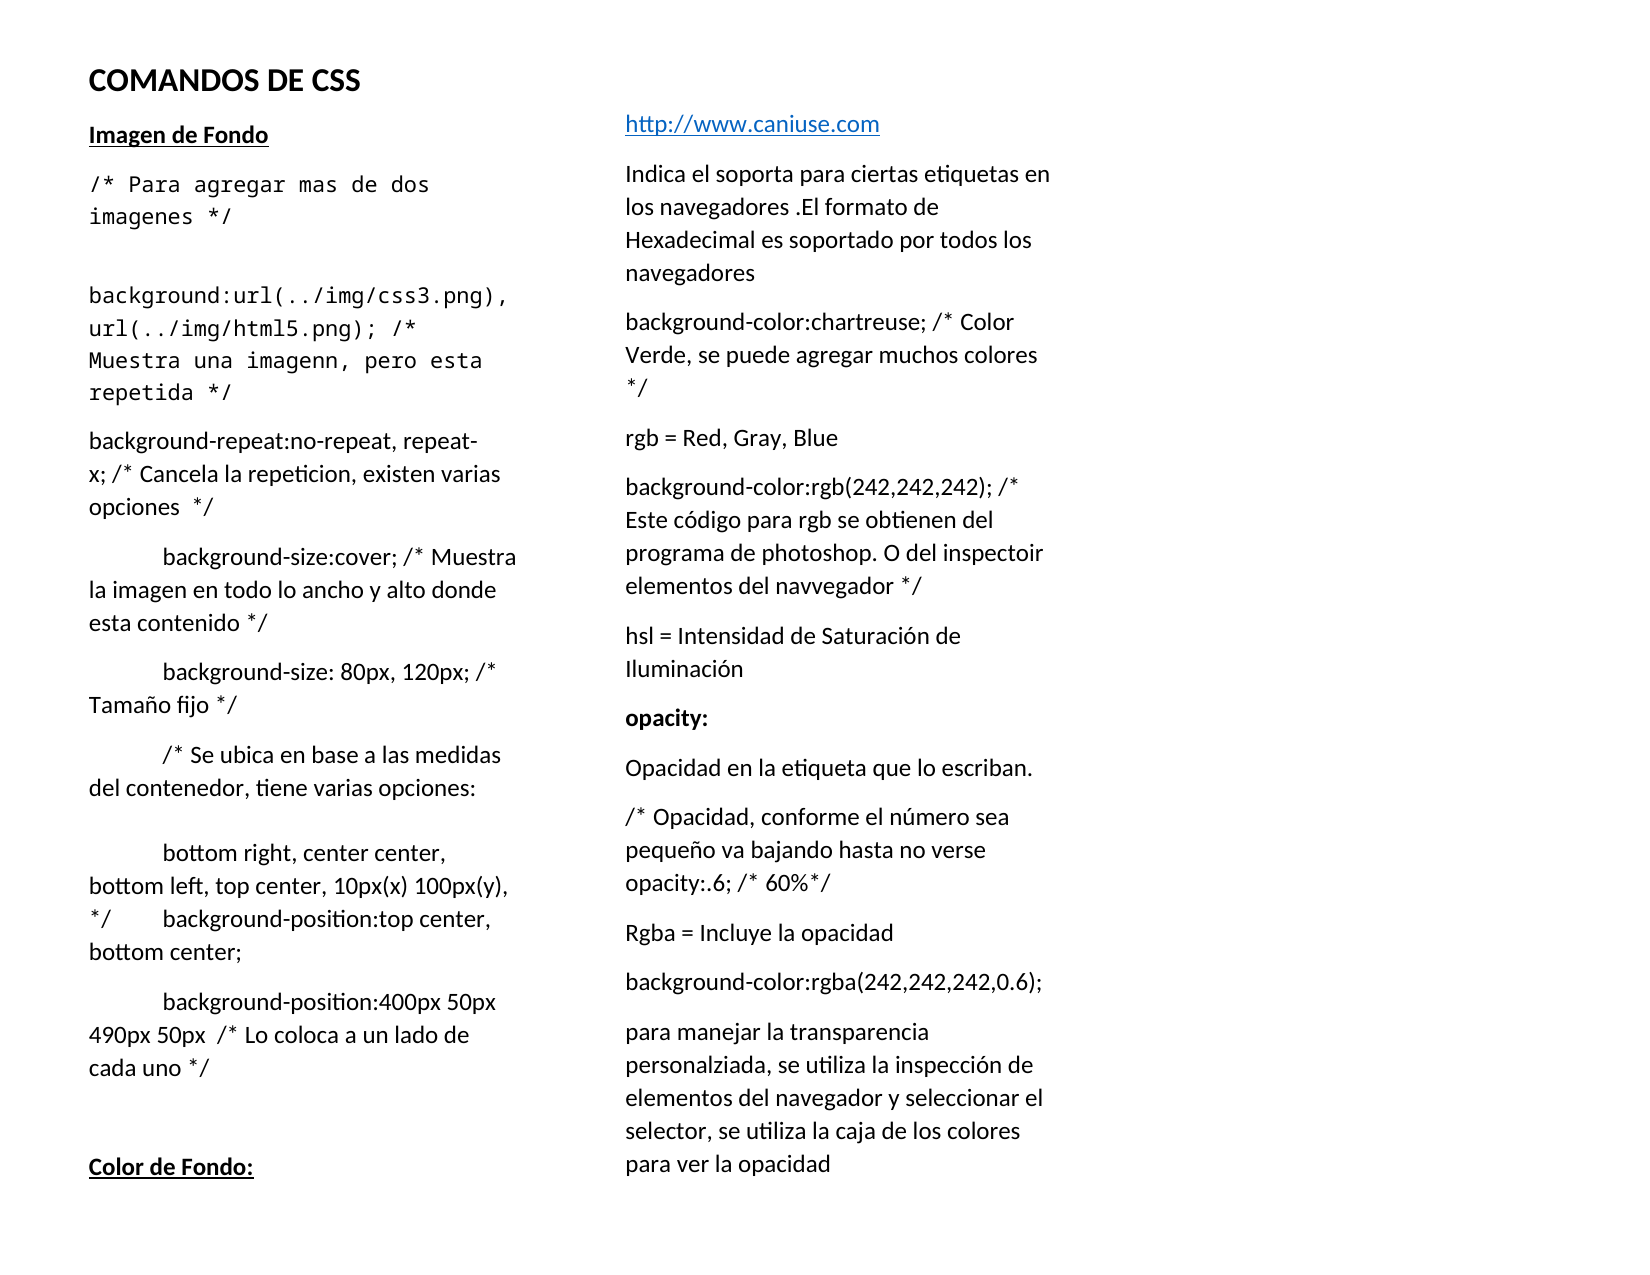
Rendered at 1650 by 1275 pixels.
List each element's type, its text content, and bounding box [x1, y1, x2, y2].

text background-position:400px 50px 490px 50px /* Lo coloca a un lado de cada uno */ [89, 986, 518, 1082]
text background-repeat:no-repeat, repeat-x; /* Cancela la repeticion, existen varias opciones */ [89, 425, 518, 522]
text Indica el soporta para ciertas etiquetas en los navegadores .El formato de Hexadecimal es soportado por todos los navegadores [625, 158, 1054, 287]
text background:url(../img/css3.png),url(../img/html5.png); /* Muestra una imagenn, pero esta repetida */ [89, 250, 518, 406]
text COMANDOS DE CSS [89, 59, 518, 100]
text Color de Fondo: [89, 1151, 518, 1181]
text background-color:rgb(242,242,242); /* Este código para rgb se obtienen del programa de photoshop. O del inspectoir elementos del navvegador */ [625, 472, 1054, 601]
text Rgba = Incluye la opacidad [625, 917, 1054, 947]
text background-size:cover; /* Muestra la imagen en todo lo ancho y alto donde esta contenido */ [89, 541, 518, 637]
text http://www.caniuse.com [625, 109, 1054, 139]
text background-color:rgba(242,242,242,0.6); [625, 967, 1054, 997]
text /* Para agregar mas de dos imagenes */ [89, 169, 518, 231]
text background-size: 80px, 120px; /* Tamaño fijo */ [89, 656, 518, 720]
text rgb = Red, Gray, Blue [625, 422, 1054, 452]
text Imagen de Fondo [89, 120, 518, 150]
text hsl = Intensidad de Saturación de Iluminación [625, 620, 1054, 683]
text /* Opacidad, conforme el número sea pequeño va bajando hasta no verse opacity:.6; /* 60%*/ [625, 802, 1054, 898]
text background-color:chartreuse; /* Color Verde, se puede agregar muchos colores */ [625, 307, 1054, 403]
text /* Se ubica en base a las medidas del contenedor, tiene varias opciones: bottom right, center center, bottom left, top center, 10px(x) 100px(y), */ background-position:top center, bottom center; [89, 739, 518, 967]
text para manejar la transparencia personalziada, se utiliza la inspección de elementos del navegador y seleccionar el selector, se utiliza la caja de los colores para ver la opacidad [625, 1016, 1054, 1178]
text opacity: [625, 702, 1054, 733]
text Opacidad en la etiqueta que lo escriban. [625, 752, 1054, 782]
